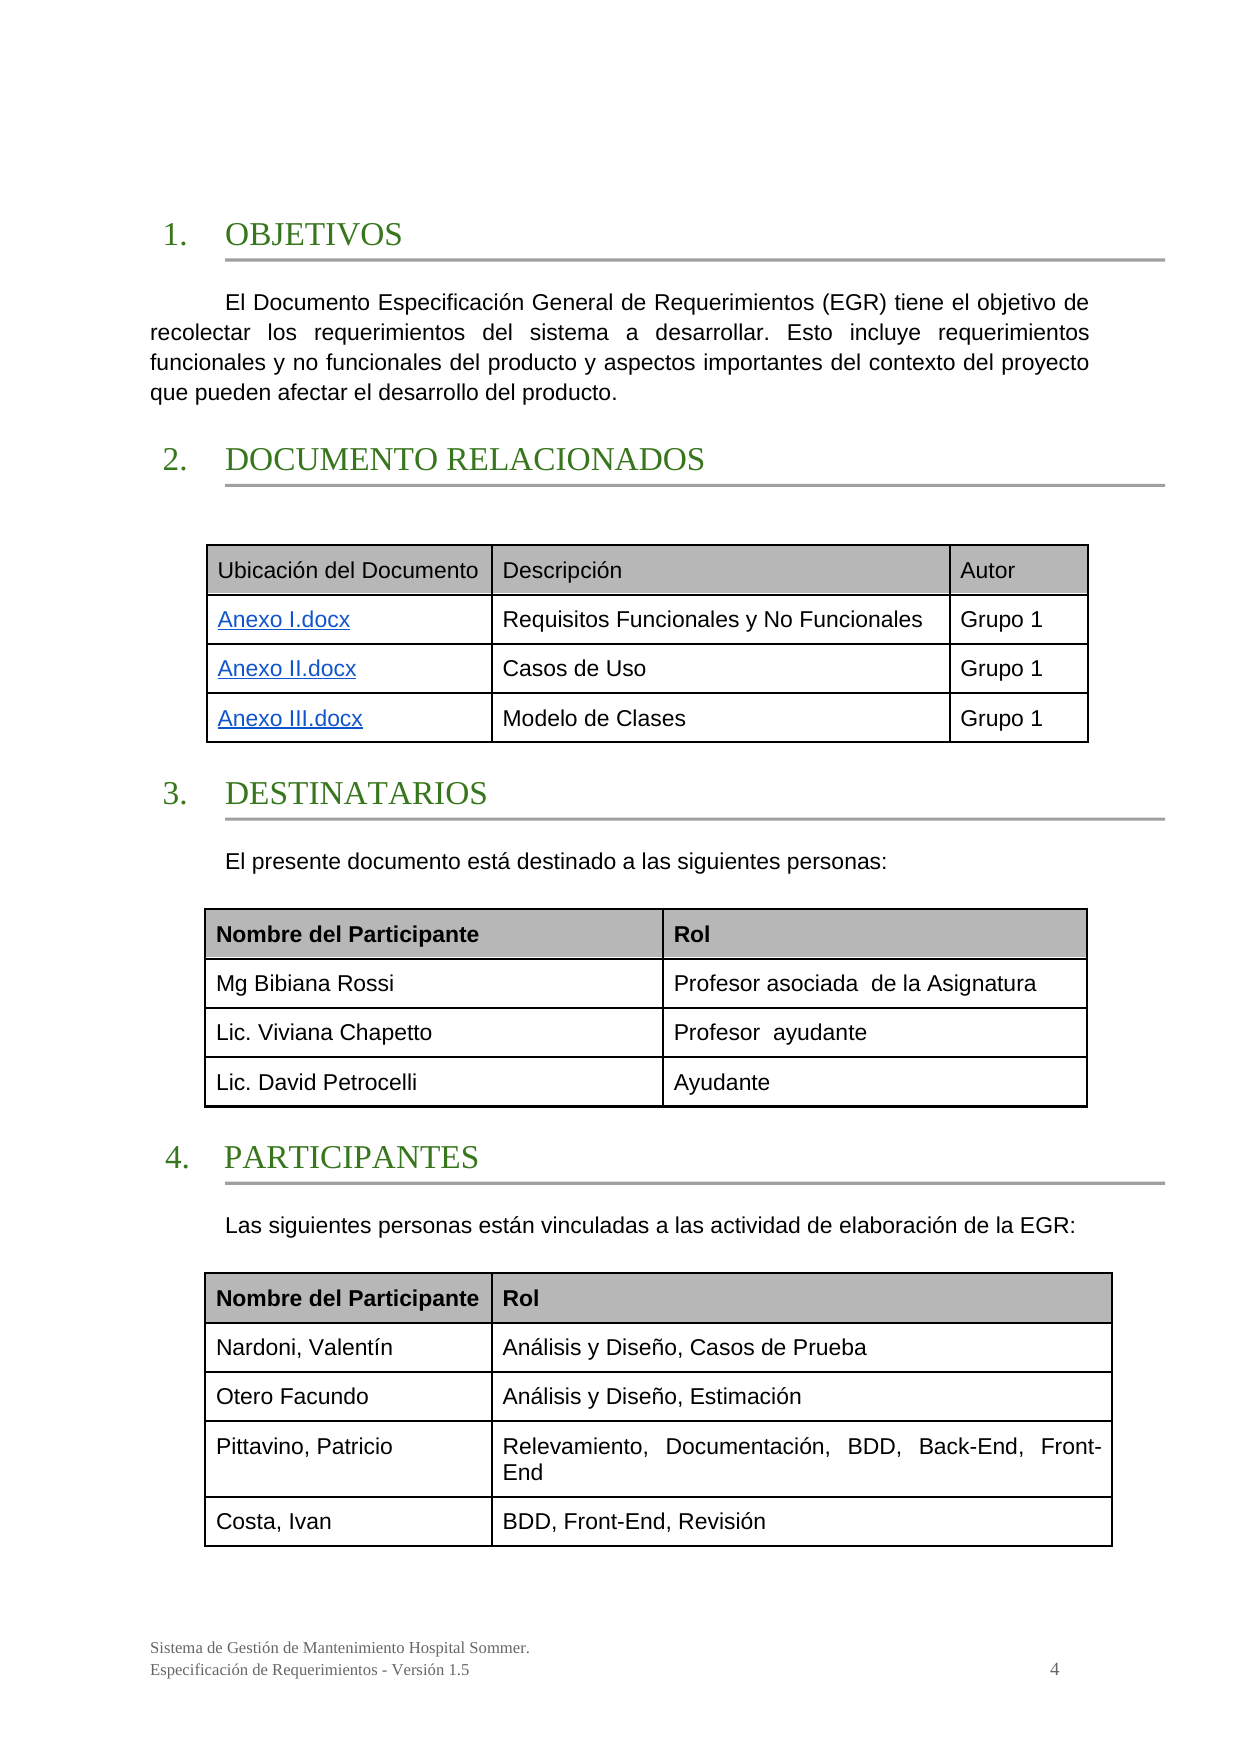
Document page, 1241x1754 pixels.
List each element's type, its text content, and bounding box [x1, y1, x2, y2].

table_cell Lic. David Petrocelli [206, 1058, 662, 1105]
table_cell BDD, Front-End, Revisión [493, 1498, 1111, 1545]
table_header Nombre del Participante [206, 1274, 491, 1322]
table_cell Grupo 1 [951, 694, 1087, 741]
table_cell Grupo 1 [951, 596, 1087, 643]
subtitle PARTICIPANTES [165, 1138, 1090, 1176]
table_cell Profesor ayudante [664, 1009, 1086, 1056]
table_cell Nardoni, Valentín [206, 1324, 491, 1371]
subtitle DESTINATARIOS [187, 773, 1090, 812]
table_header Autor [951, 546, 1087, 593]
table_cell Otero Facundo [206, 1373, 491, 1420]
table_cell Pittavino, Patricio [206, 1422, 491, 1496]
table_cell Anexo I.docx [208, 596, 491, 643]
table_cell Modelo de Clases [493, 694, 949, 741]
subtitle OBJETIVOS [187, 214, 1090, 253]
text El presente documento está destinado a las siguientes personas: [150, 848, 1090, 874]
table_cell Mg Bibiana Rossi [206, 960, 662, 1007]
table_cell Requisitos Funcionales y No Funcionales [493, 596, 949, 643]
table_header Rol [493, 1274, 1111, 1322]
text El Documento Especificación General de Requerimientos (EGR) tiene el objetivo de recolectar los requerimientos del sistema a desarrollar. Esto incluye requerimientos funcionales y no funcionales del producto y aspectos importantes del contexto del proyecto que pueden afectar el desarrollo del producto. [150, 289, 1090, 406]
table_header Ubicación del Documento [208, 546, 491, 593]
table_cell Ayudante [664, 1058, 1086, 1105]
table_cell Análisis y Diseño, Casos de Prueba [493, 1324, 1111, 1371]
table_cell Casos de Uso [493, 645, 949, 692]
table_cell Análisis y Diseño, Estimación [493, 1373, 1111, 1420]
table_cell Costa, Ivan [206, 1498, 491, 1545]
table_header Nombre del Participante [206, 910, 662, 957]
subtitle DOCUMENTO RELACIONADOS [187, 440, 1090, 478]
table_header Rol [664, 910, 1086, 957]
table_header Descripción [493, 546, 949, 593]
table_cell Grupo 1 [951, 645, 1087, 692]
table_cell Relevamiento, Documentación, BDD, Back-End, Front-End [493, 1422, 1111, 1496]
table_cell Anexo II.docx [208, 645, 491, 692]
text Las siguientes personas están vinculadas a las actividad de elaboración de la EGR: [150, 1212, 1090, 1238]
table_cell Lic. Viviana Chapetto [206, 1009, 662, 1056]
table_cell Anexo III.docx [208, 694, 491, 741]
table_cell Profesor asociada de la Asignatura [664, 960, 1086, 1007]
